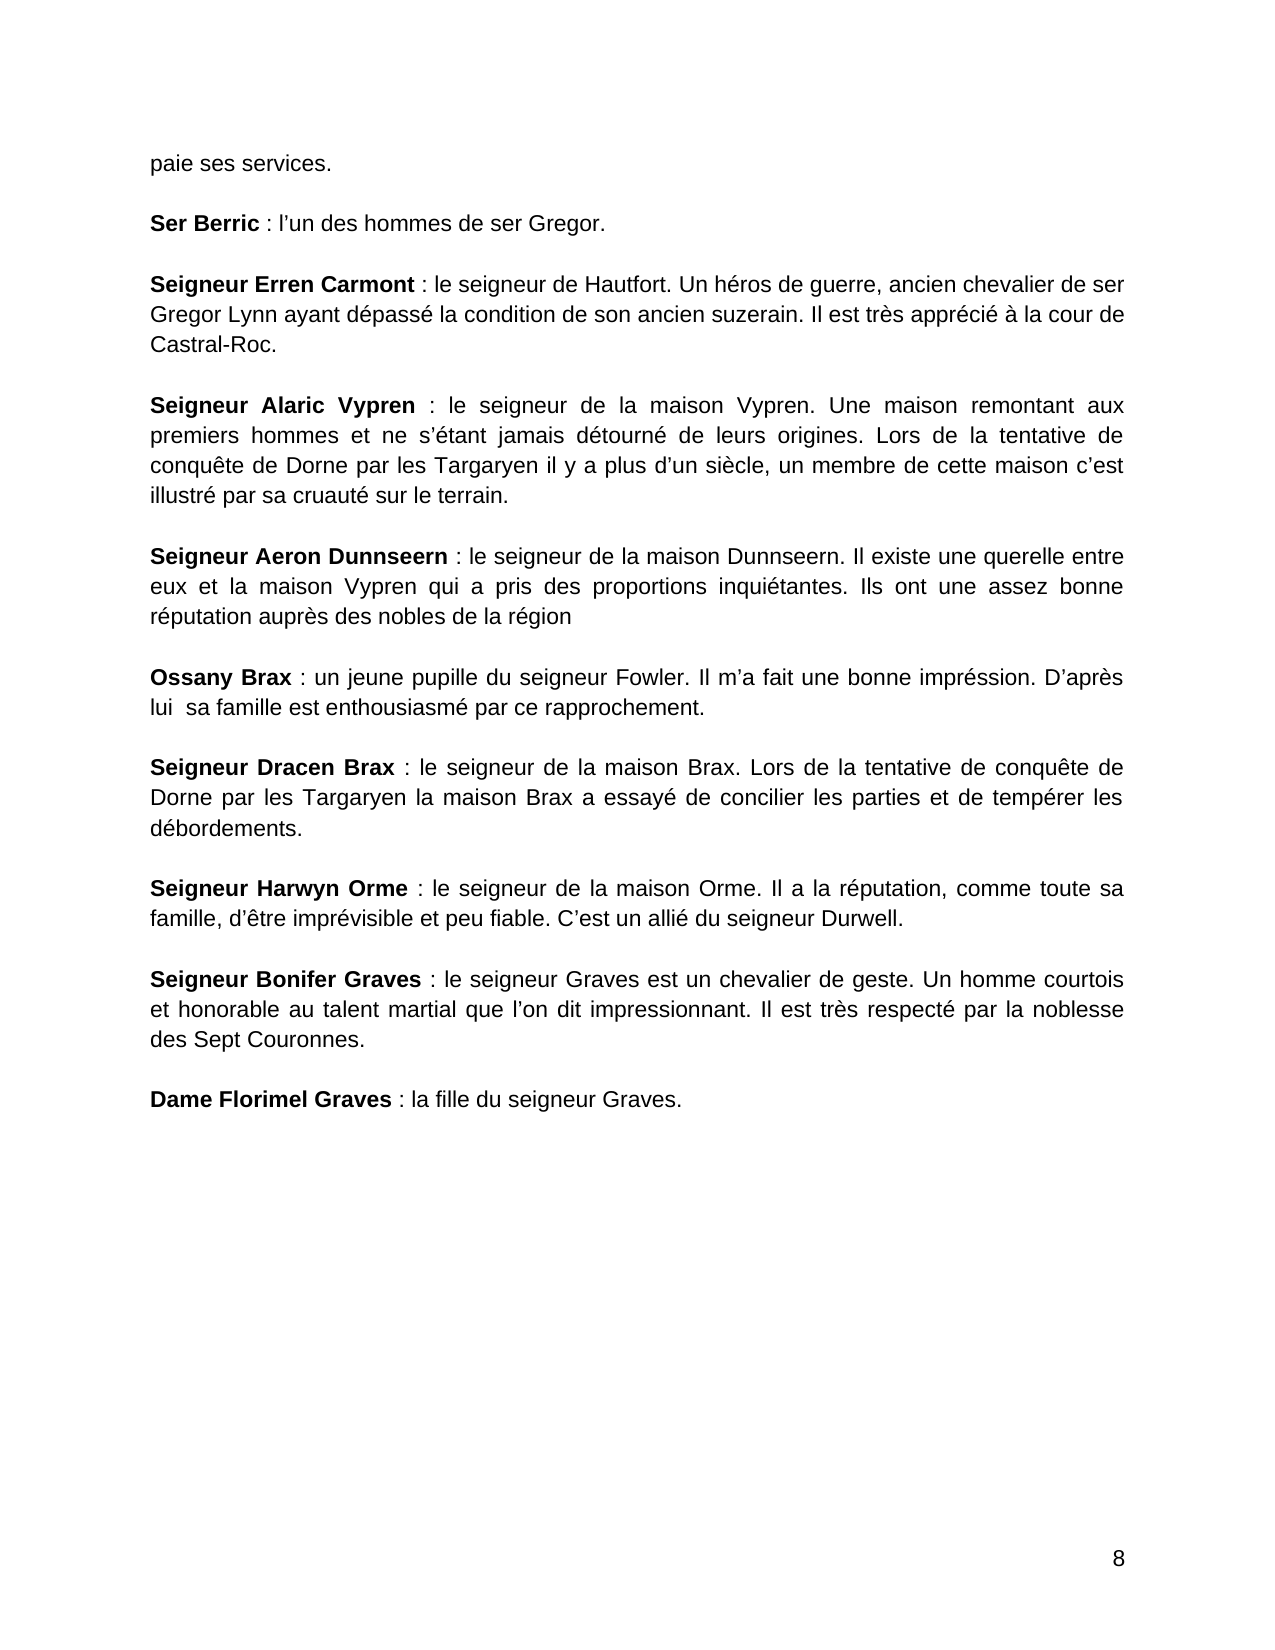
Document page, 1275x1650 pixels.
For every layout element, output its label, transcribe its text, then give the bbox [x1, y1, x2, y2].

text Seigneur Dracen Brax : le seigneur de la maison Brax. Lors de la tentative de conquête de Dorne par les Targaryen la maison Brax a essayé de concilier les parties et de tempérer les débordements. [150, 754, 1125, 841]
text Seigneur Erren Carmont : le seigneur de Hautfort. Un héros de guerre, ancien chevalier de ser Gregor Lynn ayant dépassé la condition de son ancien suzerain. Il est très apprécié à la cour de Castral-Roc. [150, 271, 1125, 358]
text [150, 150, 1125, 176]
text Seigneur Bonifer Graves : le seigneur Graves est un chevalier de geste. Un homme courtois et honorable au talent martial que l’on dit impressionnant. Il est très respecté par la noblesse des Sept Couronnes. [150, 966, 1125, 1052]
text Ser Berric : l’un des hommes de ser Gregor. [150, 210, 1125, 237]
text Ossany Brax : un jeune pupille du seigneur Fowler. Il m’a fait une bonne impréssion. D’après lui sa famille est enthousiasmé par ce rapprochement. [150, 663, 1125, 720]
text Seigneur Harwyn Orme : le seigneur de la maison Orme. Il a la réputation, comme toute sa famille, d’être imprévisible et peu fiable. C’est un allié du seigneur Durwell. [150, 875, 1125, 932]
text Seigneur Aeron Dunnseern : le seigneur de la maison Dunnseern. Il existe une querelle entre eux et la maison Vypren qui a pris des proportions inquiétantes. Ils ont une assez bonne réputation auprès des nobles de la région [150, 543, 1125, 629]
text Dame Florimel Graves : la fille du seigneur Graves. [150, 1086, 1125, 1113]
text Seigneur Alaric Vypren : le seigneur de la maison Vypren. Une maison remontant aux premiers hommes et ne s’étant jamais détourné de leurs origines. Lors de la tentative de conquête de Dorne par les Targaryen il y a plus d’un siècle, un membre de cette maison c’est illustré par sa cruauté sur le terrain. [150, 392, 1125, 509]
